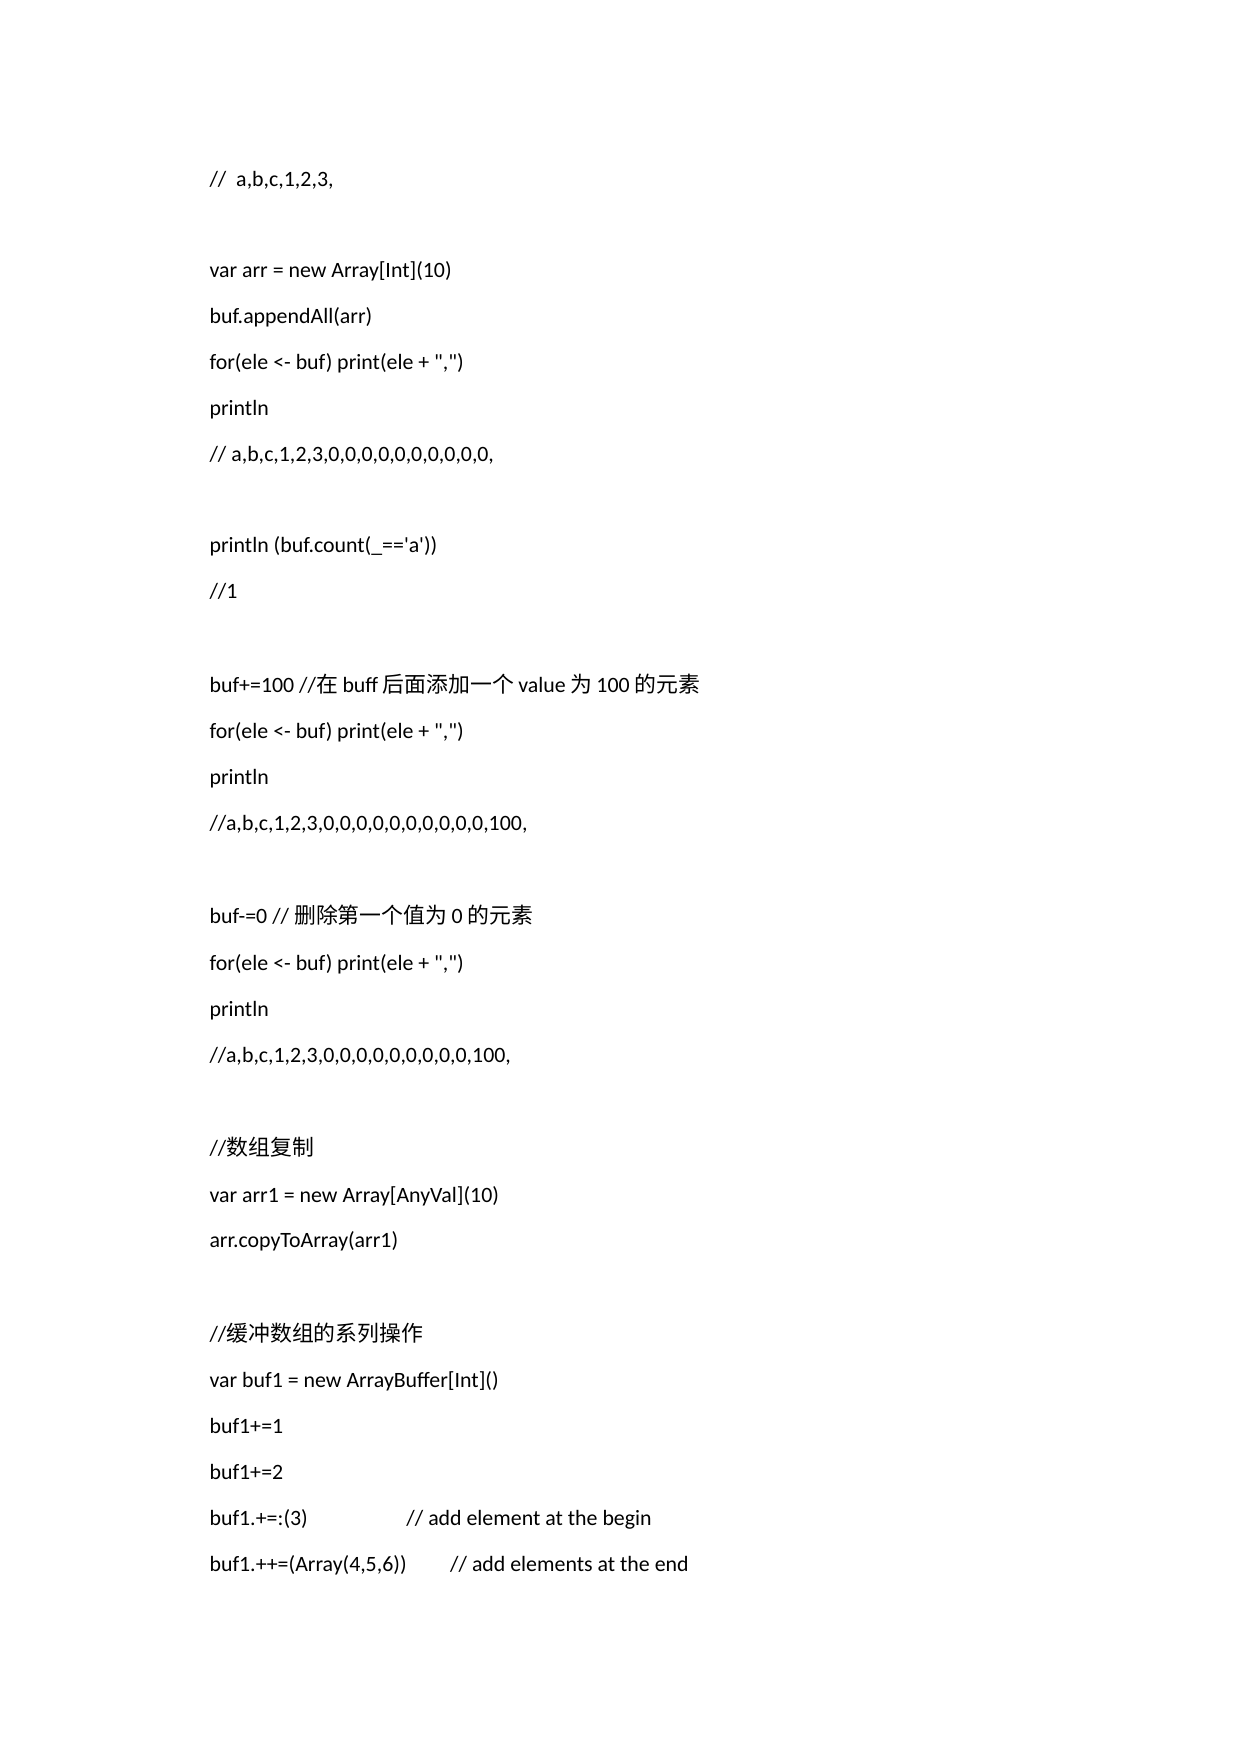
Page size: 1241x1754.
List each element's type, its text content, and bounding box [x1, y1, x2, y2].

text buf-=0 // 删除第一个值为0 的元素 [209, 898, 1053, 930]
text buf1.+=:(3) // add element at the begin [209, 1501, 1053, 1534]
text // a,b,c,1,2,3, [209, 162, 1053, 194]
text println [209, 992, 1053, 1024]
text //a,b,c,1,2,3,0,0,0,0,0,0,0,0,0,0,100, [209, 806, 1053, 839]
text for(ele <- buf) print(ele + ",") [209, 714, 1053, 747]
text println [209, 391, 1053, 424]
text println [209, 760, 1053, 793]
text buf1+=2 [209, 1455, 1053, 1488]
text buf1+=1 [209, 1409, 1053, 1442]
text //数组复制 [209, 1129, 1053, 1162]
text var arr = new Array[Int](10) [209, 254, 1053, 286]
text for(ele <- buf) print(ele + ",") [209, 946, 1053, 979]
text var buf1 = new ArrayBuffer[Int]() [209, 1364, 1053, 1396]
text //缓冲数组的系列操作 [209, 1315, 1053, 1348]
text arr.copyToArray(arr1) [209, 1224, 1053, 1256]
text //1 [209, 574, 1053, 607]
text //a,b,c,1,2,3,0,0,0,0,0,0,0,0,0,100, [209, 1038, 1053, 1070]
text buf.appendAll(arr) [209, 299, 1053, 332]
text var arr1 = new Array[AnyVal](10) [209, 1178, 1053, 1210]
text buf+=100 //在buff后面添加一个value为100 的元素 [209, 666, 1053, 699]
text buf1.++=(Array(4,5,6)) // add elements at the end [209, 1547, 1053, 1579]
text // a,b,c,1,2,3,0,0,0,0,0,0,0,0,0,0, [209, 437, 1053, 469]
text println (buf.count(_=='a')) [209, 529, 1053, 561]
text for(ele <- buf) print(ele + ",") [209, 345, 1053, 378]
